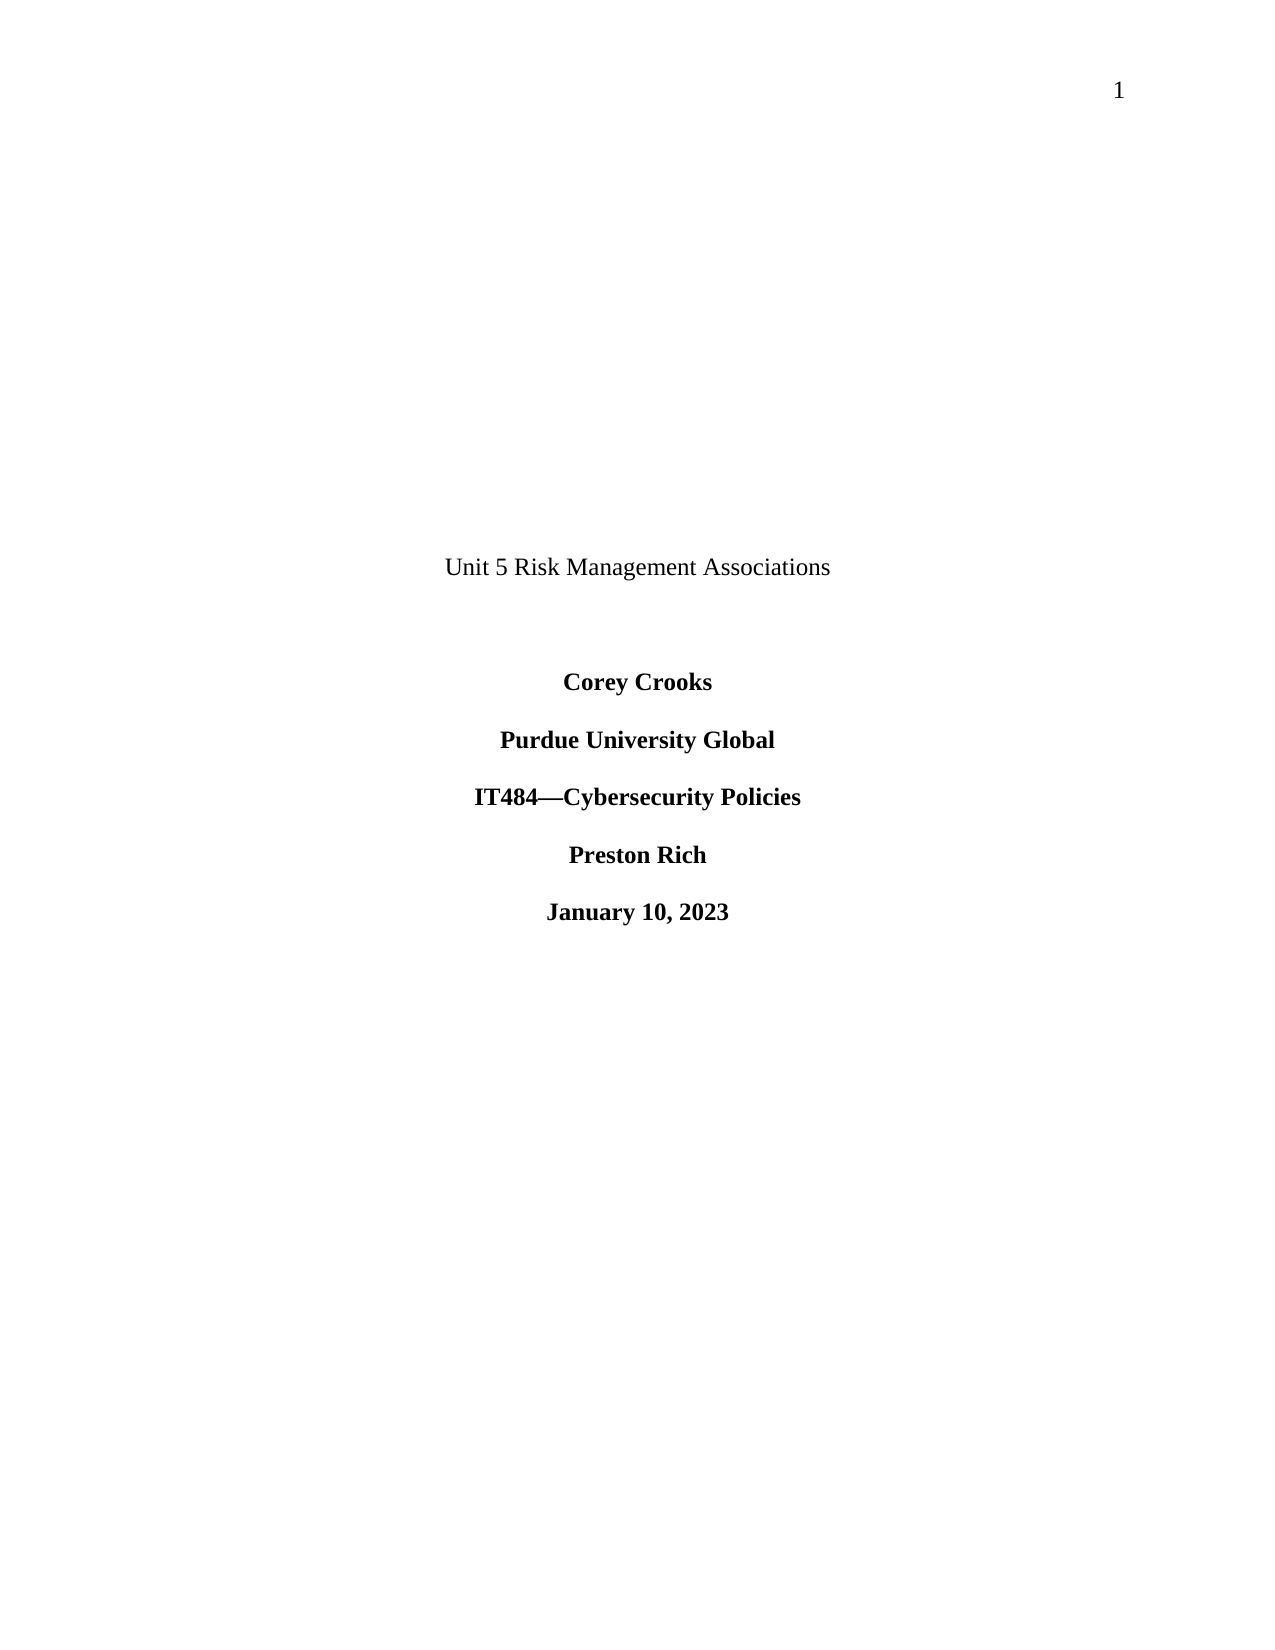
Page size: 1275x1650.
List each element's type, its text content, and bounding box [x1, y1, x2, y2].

text Preston Rich [150, 840, 1125, 869]
text Corey Crooks [150, 667, 1125, 696]
text Unit 5 Risk Management Associations [150, 552, 1125, 581]
text Purdue University Global [150, 725, 1125, 754]
text January 10, 2023 [150, 897, 1125, 926]
text IT484—Cybersecurity Policies [150, 782, 1125, 811]
